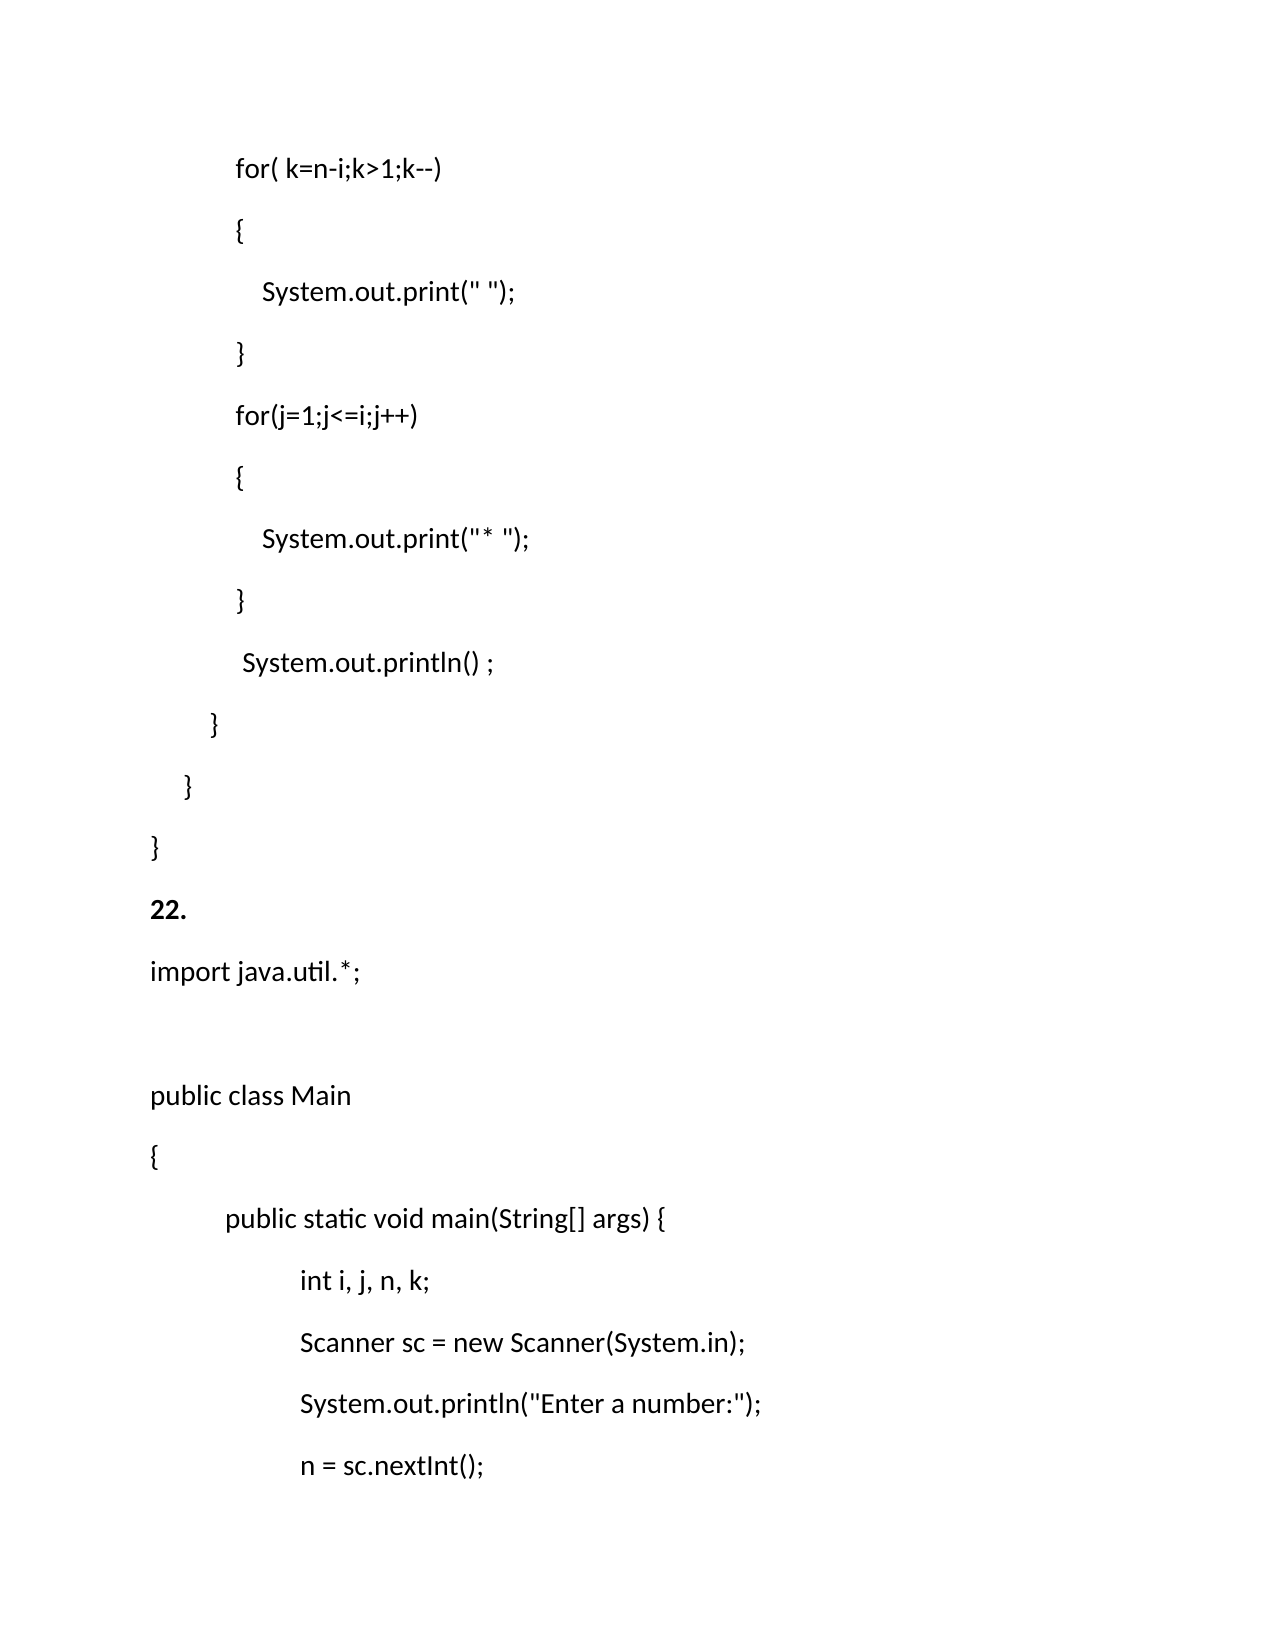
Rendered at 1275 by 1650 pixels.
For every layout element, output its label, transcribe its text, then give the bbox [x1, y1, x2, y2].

text n = sc.nextInt(); [150, 1447, 1125, 1483]
text } [150, 768, 1125, 803]
text for(j=1;j<=i;j++) [150, 397, 1125, 433]
text } [150, 829, 1125, 865]
text public static void main(String[] args) { [150, 1200, 1125, 1236]
text } [150, 582, 1125, 618]
text } [150, 706, 1125, 742]
text for( k=n-i;k>1;k--) [150, 150, 1125, 186]
text System.out.println("Enter a number:"); [150, 1385, 1125, 1421]
text { [150, 459, 1125, 494]
text } [150, 335, 1125, 371]
text Scanner sc = new Scanner(System.in); [150, 1324, 1125, 1359]
text import java.util.*; [150, 953, 1125, 989]
text public class Main [150, 1077, 1125, 1112]
text 22. [150, 891, 1125, 927]
text int i, j, n, k; [150, 1262, 1125, 1297]
text System.out.println() ; [150, 644, 1125, 680]
text System.out.print(" "); [150, 273, 1125, 309]
text { [150, 1138, 1125, 1174]
text System.out.print("* "); [150, 521, 1125, 556]
text { [150, 212, 1125, 247]
